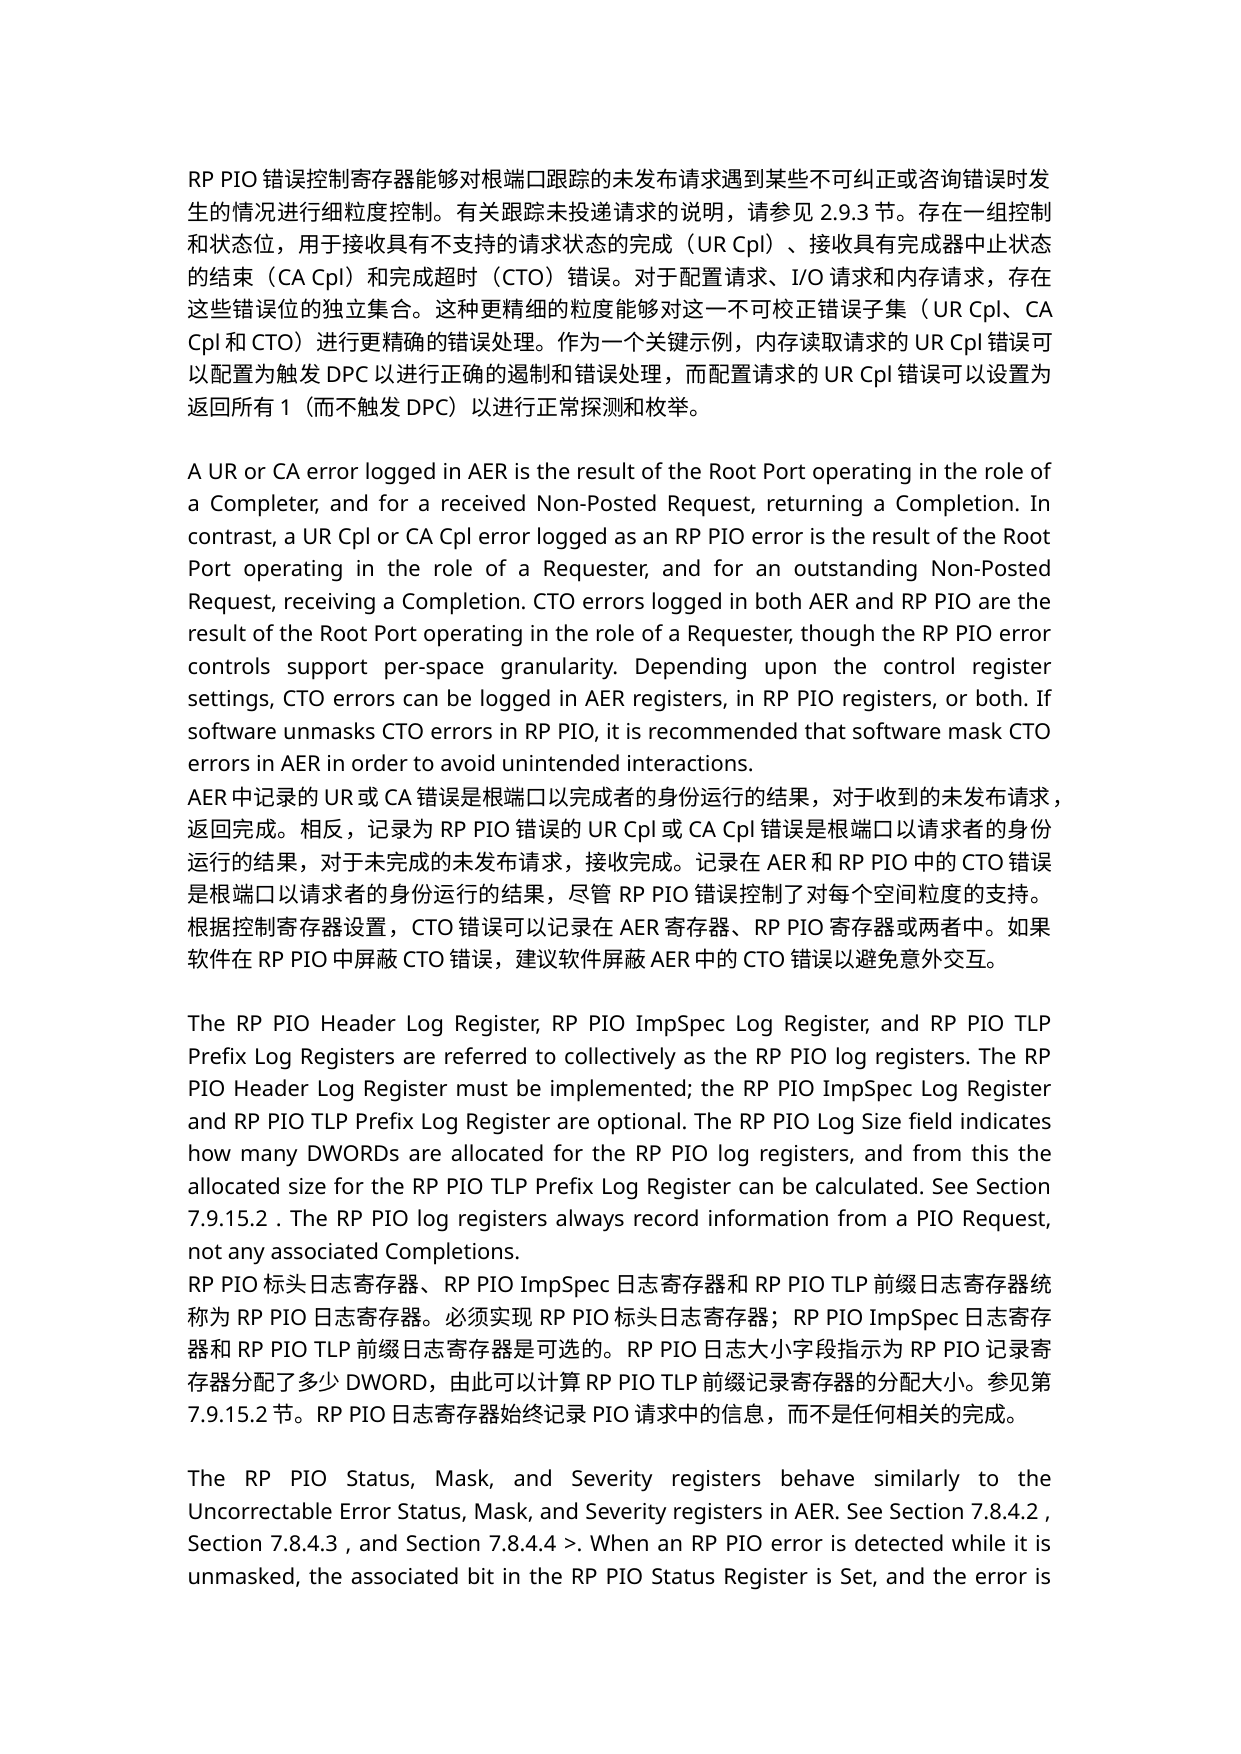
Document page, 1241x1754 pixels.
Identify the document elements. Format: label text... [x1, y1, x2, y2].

text RP PIO错误控制寄存器能够对根端口跟踪的未发布请求遇到某些不可纠正或咨询错误时发生的情况进行细粒度控制。有关跟踪未投递请求的说明，请参见2.9.3节。存在一组控制和状态位，用于接收具有不支持的请求状态的完成（UR Cpl）、接收具有完成器中止状态的结束（CA Cpl）和完成超时（CTO）错误。对于配置请求、I/O请求和内存请求，存在这些错误位的独立集合。这种更精细的粒度能够对这一不可校正错误子集（UR Cpl、CA Cpl和CTO）进行更精确的错误处理。作为一个关键示例，内存读取请求的UR Cpl错误可以配置为触发DPC以进行正确的遏制和错误处理，而配置请求的UR Cpl错误可以设置为返回所有1（而不触发DPC）以进行正常探测和枚举。 [187, 162, 1053, 422]
text A UR or CA error logged in AER is the result of the Root Port operating in the role of a Completer, and for a received Non-Posted Request, returning a Completion. In contrast, a UR Cpl or CA Cpl error logged as an RP PIO error is the result of the Root Port operating in the role of a Requester, and for an outstanding Non-Posted Request, receiving a Completion. CTO errors logged in both AER and RP PIO are the result of the Root Port operating in the role of a Requester, though the RP PIO error controls support per-space granularity. Depending upon the control register settings, CTO errors can be logged in AER registers, in RP PIO registers, or both. If software unmasks CTO errors in RP PIO, it is recommended that software mask CTO errors in AER in order to avoid unintended interactions. [187, 454, 1053, 779]
text The RP PIO Header Log Register, RP PIO ImpSpec Log Register, and RP PIO TLP Prefix Log Registers are referred to collectively as the RP PIO log registers. The RP PIO Header Log Register must be implemented; the RP PIO ImpSpec Log Register and RP PIO TLP Prefix Log Register are optional. The RP PIO Log Size field indicates how many DWORDs are allocated for the RP PIO log registers, and from this the allocated size for the RP PIO TLP Prefix Log Register can be calculated. See Section 7.9.15.2 . The RP PIO log registers always record information from a PIO Request, not any associated Completions. [187, 1007, 1053, 1267]
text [187, 1462, 1053, 1592]
text RP PIO标头日志寄存器、RP PIO ImpSpec日志寄存器和RP PIO TLP前缀日志寄存器统称为RP PIO日志寄存器。必须实现RP PIO标头日志寄存器；RP PIO ImpSpec日志寄存器和RP PIO TLP前缀日志寄存器是可选的。RP PIO日志大小字段指示为RP PIO记录寄存器分配了多少DWORD，由此可以计算RP PIO TLP前缀记录寄存器的分配大小。参见第7.9.15.2节。RP PIO日志寄存器始终记录PIO请求中的信息，而不是任何相关的完成。 [187, 1267, 1053, 1429]
text AER中记录的UR或CA错误是根端口以完成者的身份运行的结果，对于收到的未发布请求，返回完成。相反，记录为RP PIO错误的UR Cpl或CA Cpl错误是根端口以请求者的身份运行的结果，对于未完成的未发布请求，接收完成。记录在AER和RP PIO中的CTO错误是根端口以请求者的身份运行的结果，尽管RP PIO错误控制了对每个空间粒度的支持。根据控制寄存器设置，CTO错误可以记录在AER寄存器、RP PIO寄存器或两者中。如果软件在RP PIO中屏蔽CTO错误，建议软件屏蔽AER中的CTO错误以避免意外交互。 [187, 779, 1053, 974]
